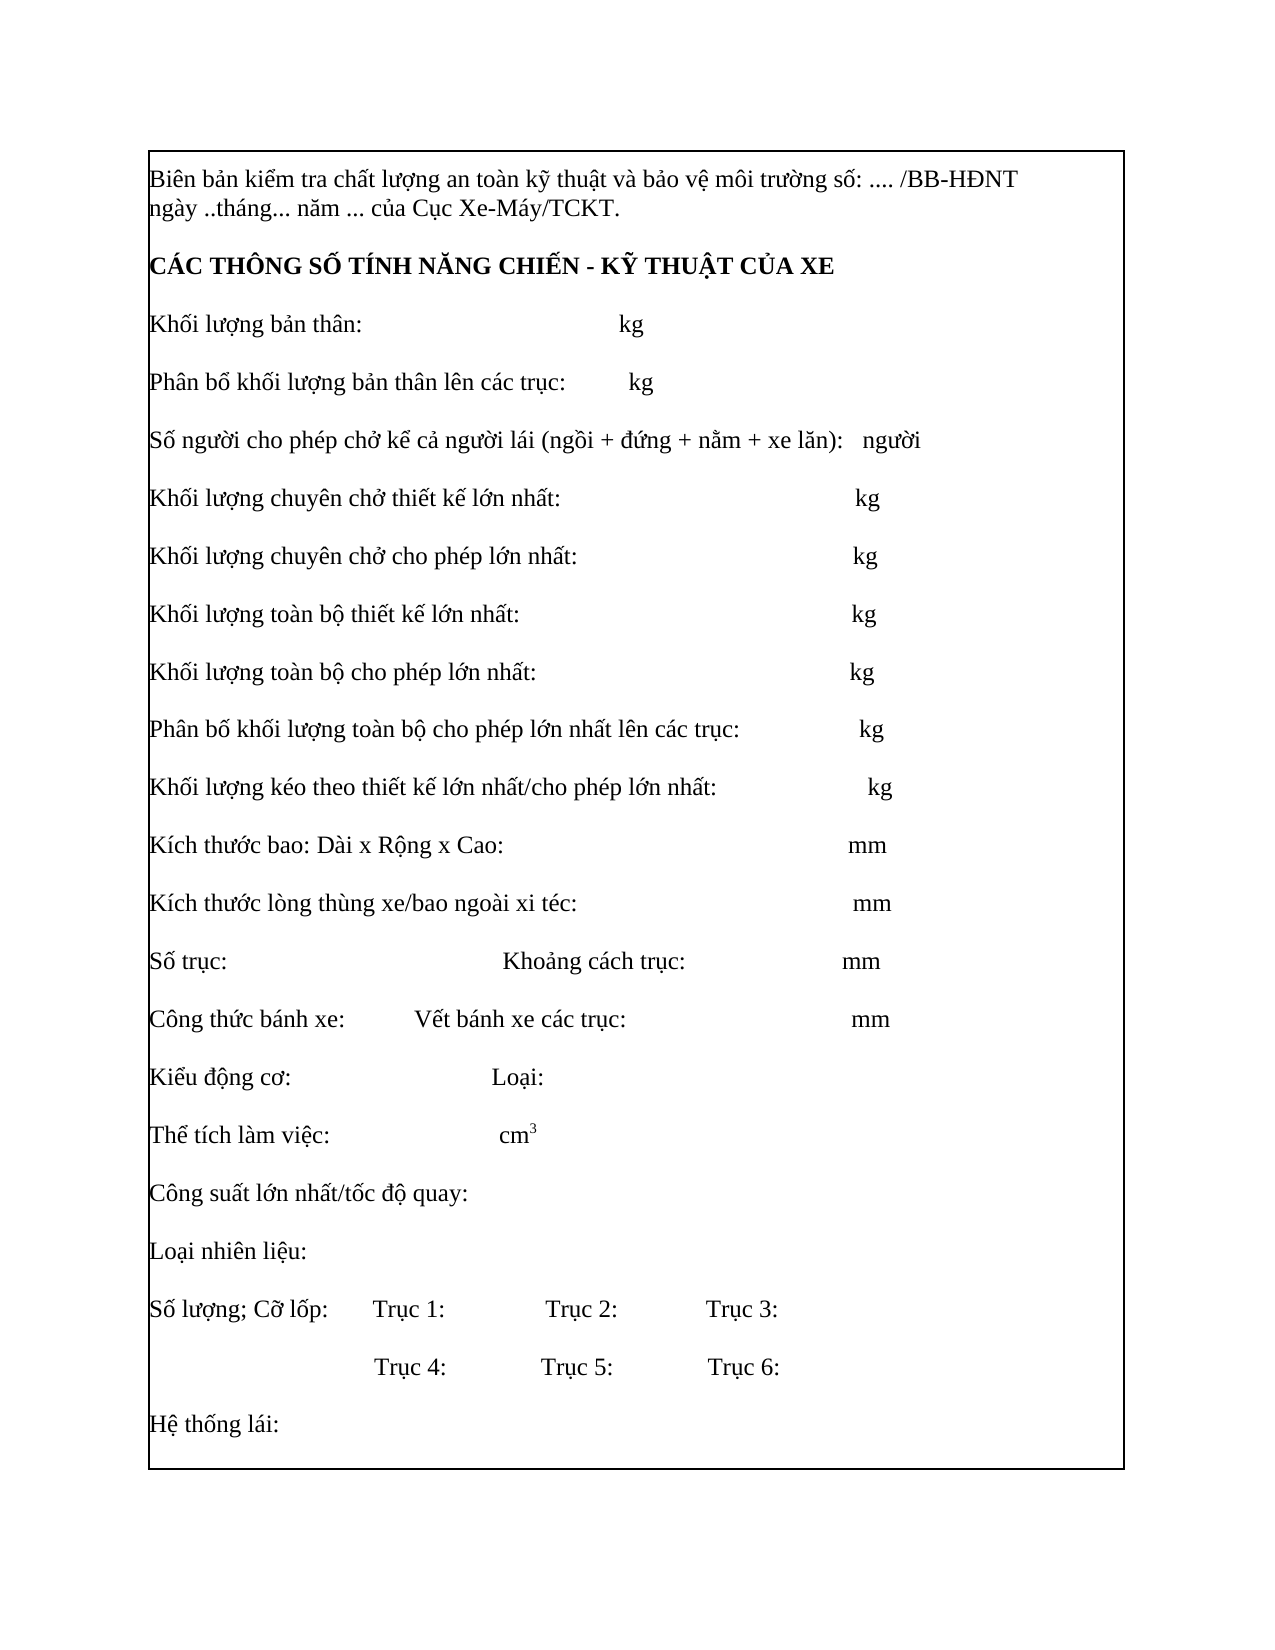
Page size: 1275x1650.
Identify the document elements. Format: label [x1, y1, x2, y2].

table_header [150, 152, 1123, 1467]
